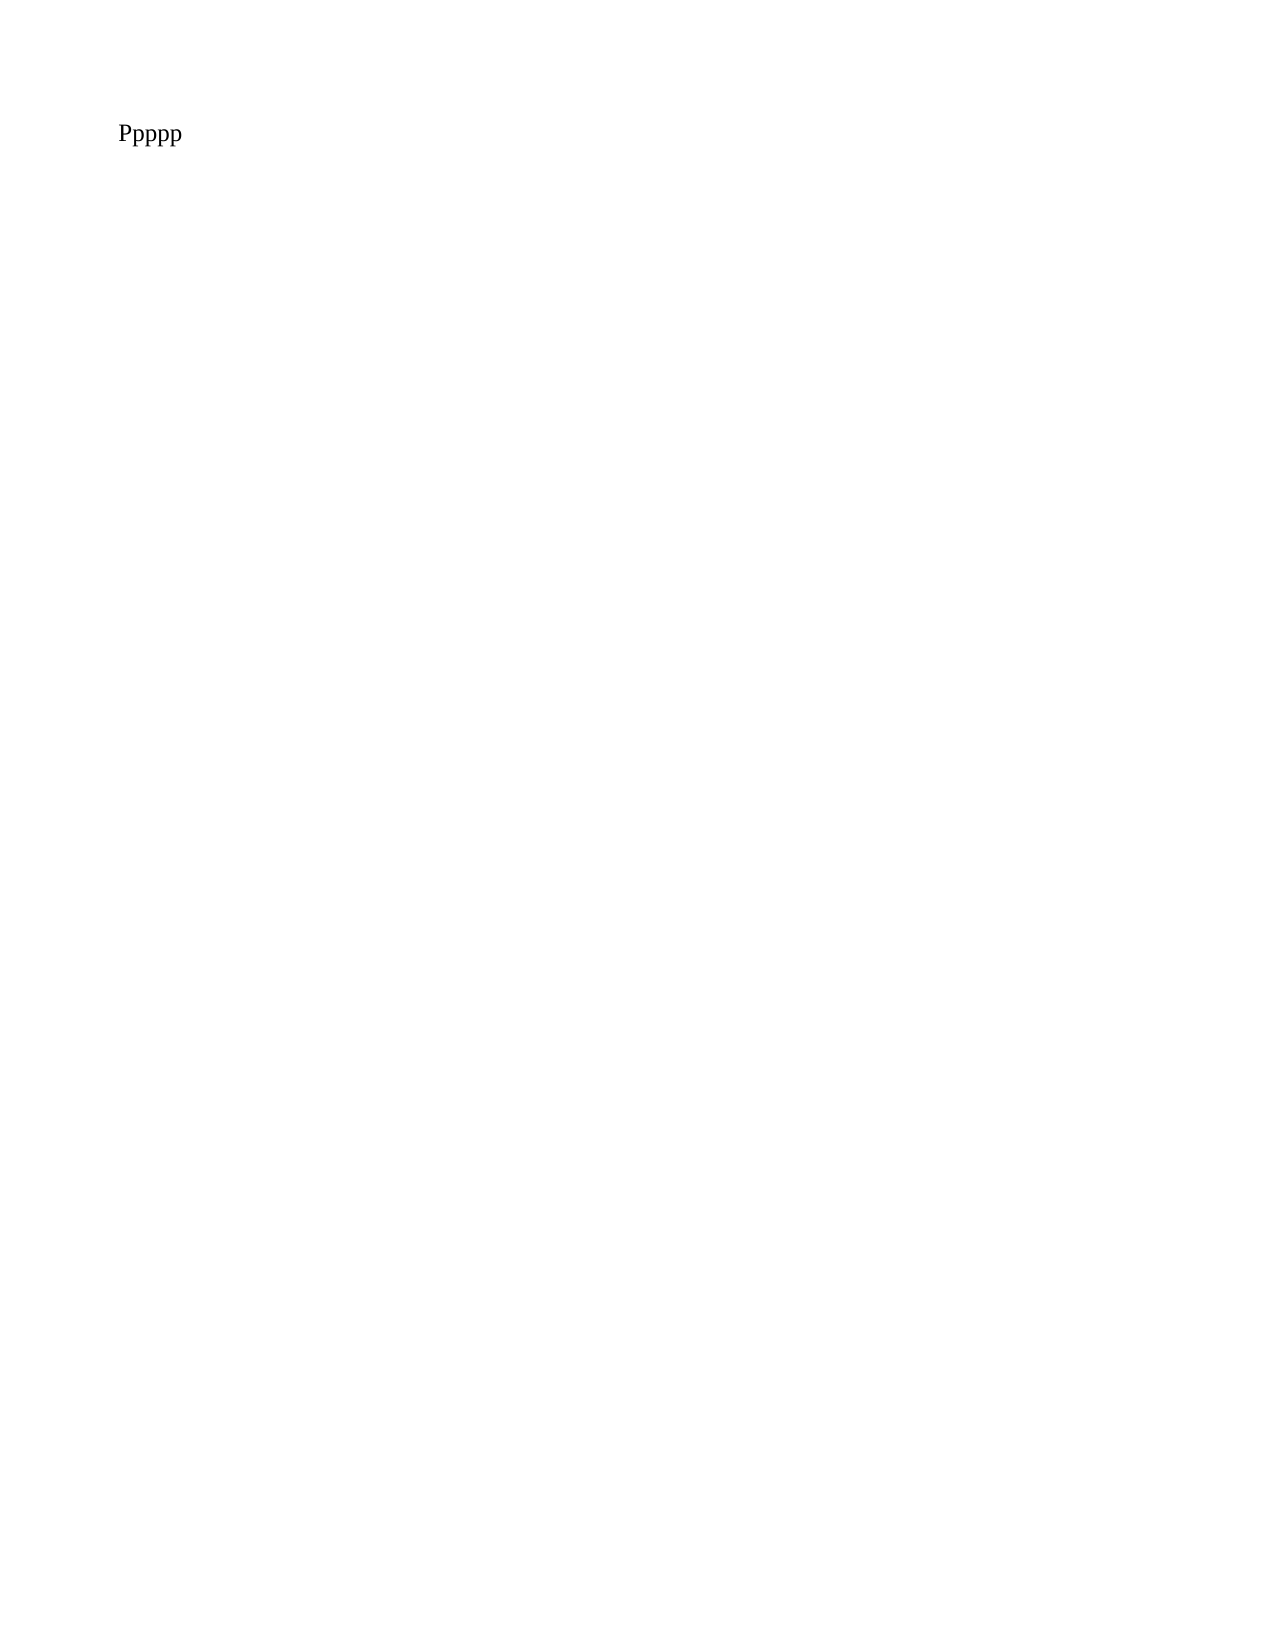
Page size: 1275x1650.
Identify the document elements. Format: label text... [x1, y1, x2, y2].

text Ppppp [118, 118, 1157, 147]
